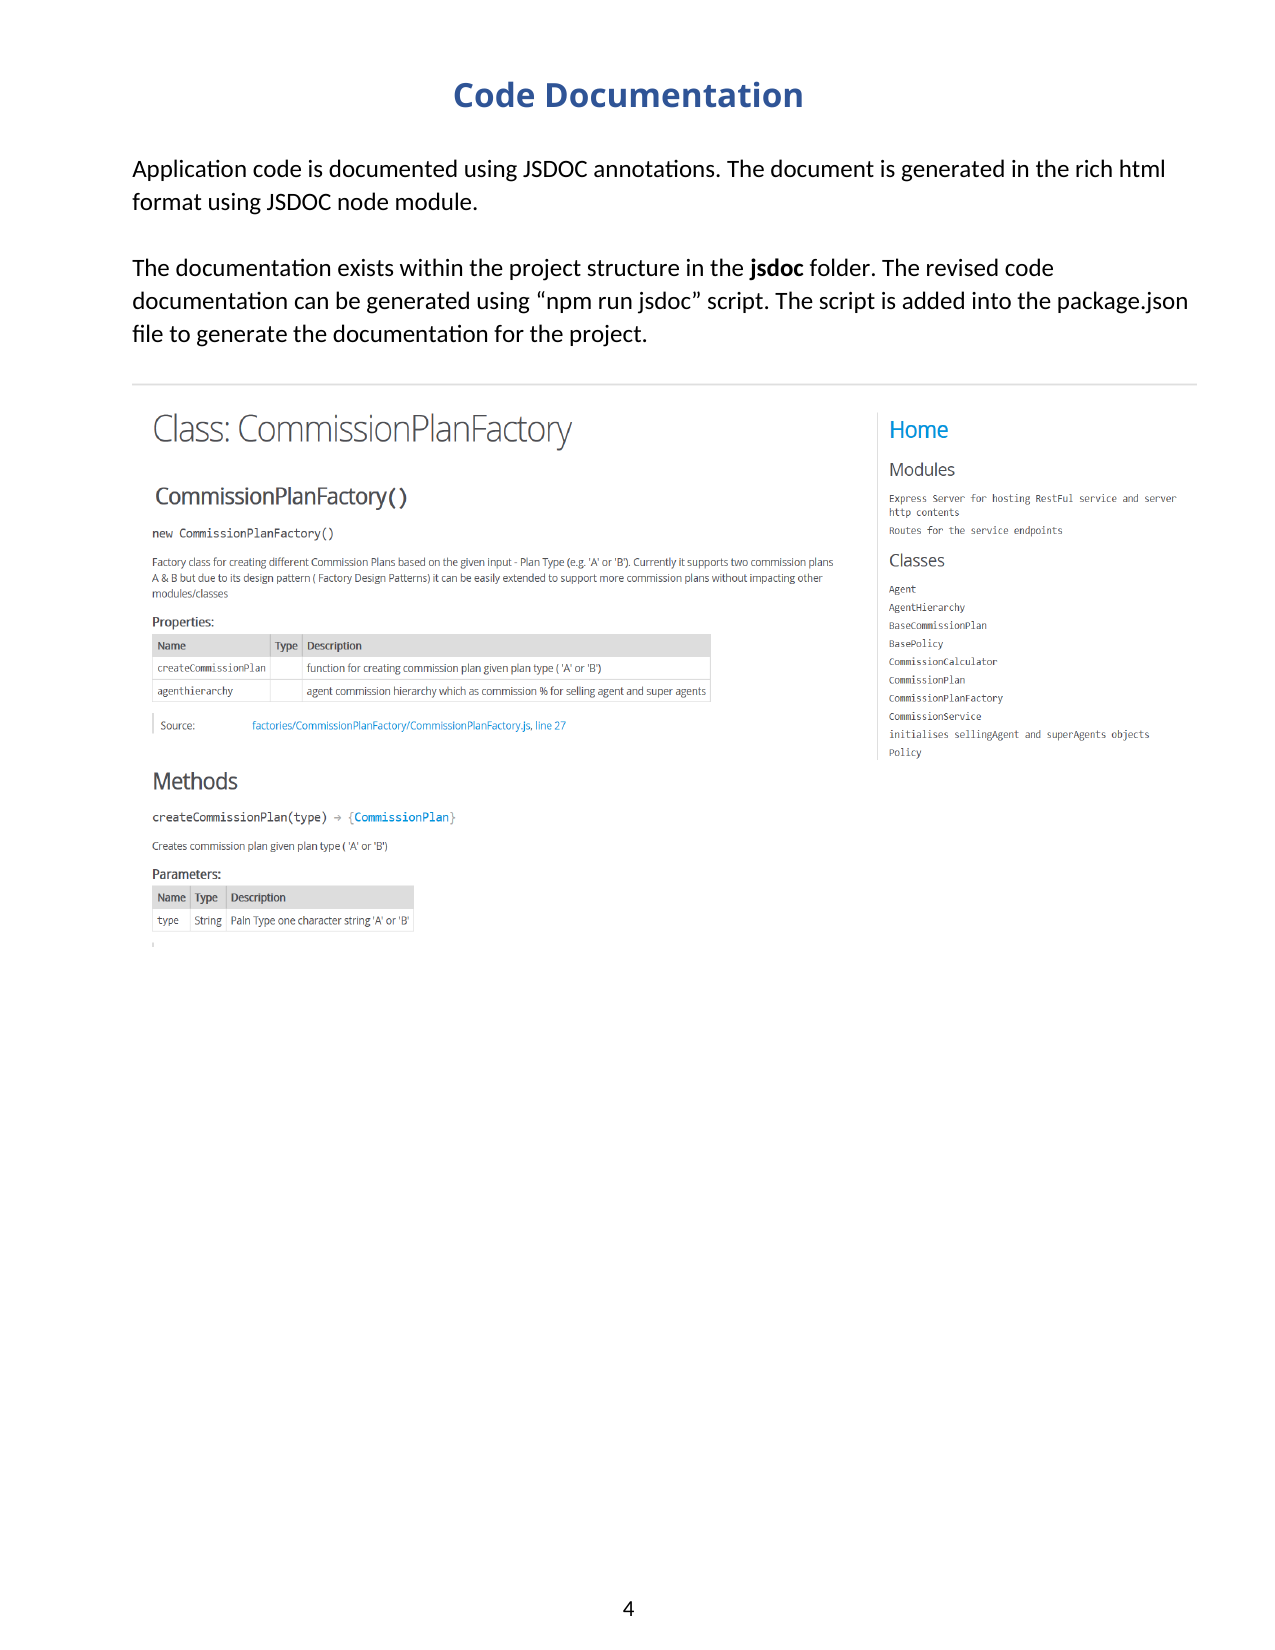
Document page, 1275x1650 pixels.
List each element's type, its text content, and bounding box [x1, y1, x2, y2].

list Application code is documented using JSDOC annotations. The document is generated in the rich html format using JSDOC node module. [132, 153, 1200, 217]
list The documentation exists within the project structure in the jsdoc folder. The revised code documentation can be generated using “npm run jsdoc” script. The script is added into the package.json file to generate the documentation for the project. [132, 252, 1200, 348]
picture [132, 383, 1197, 947]
subtitle Code Documentation [57, 71, 1200, 117]
